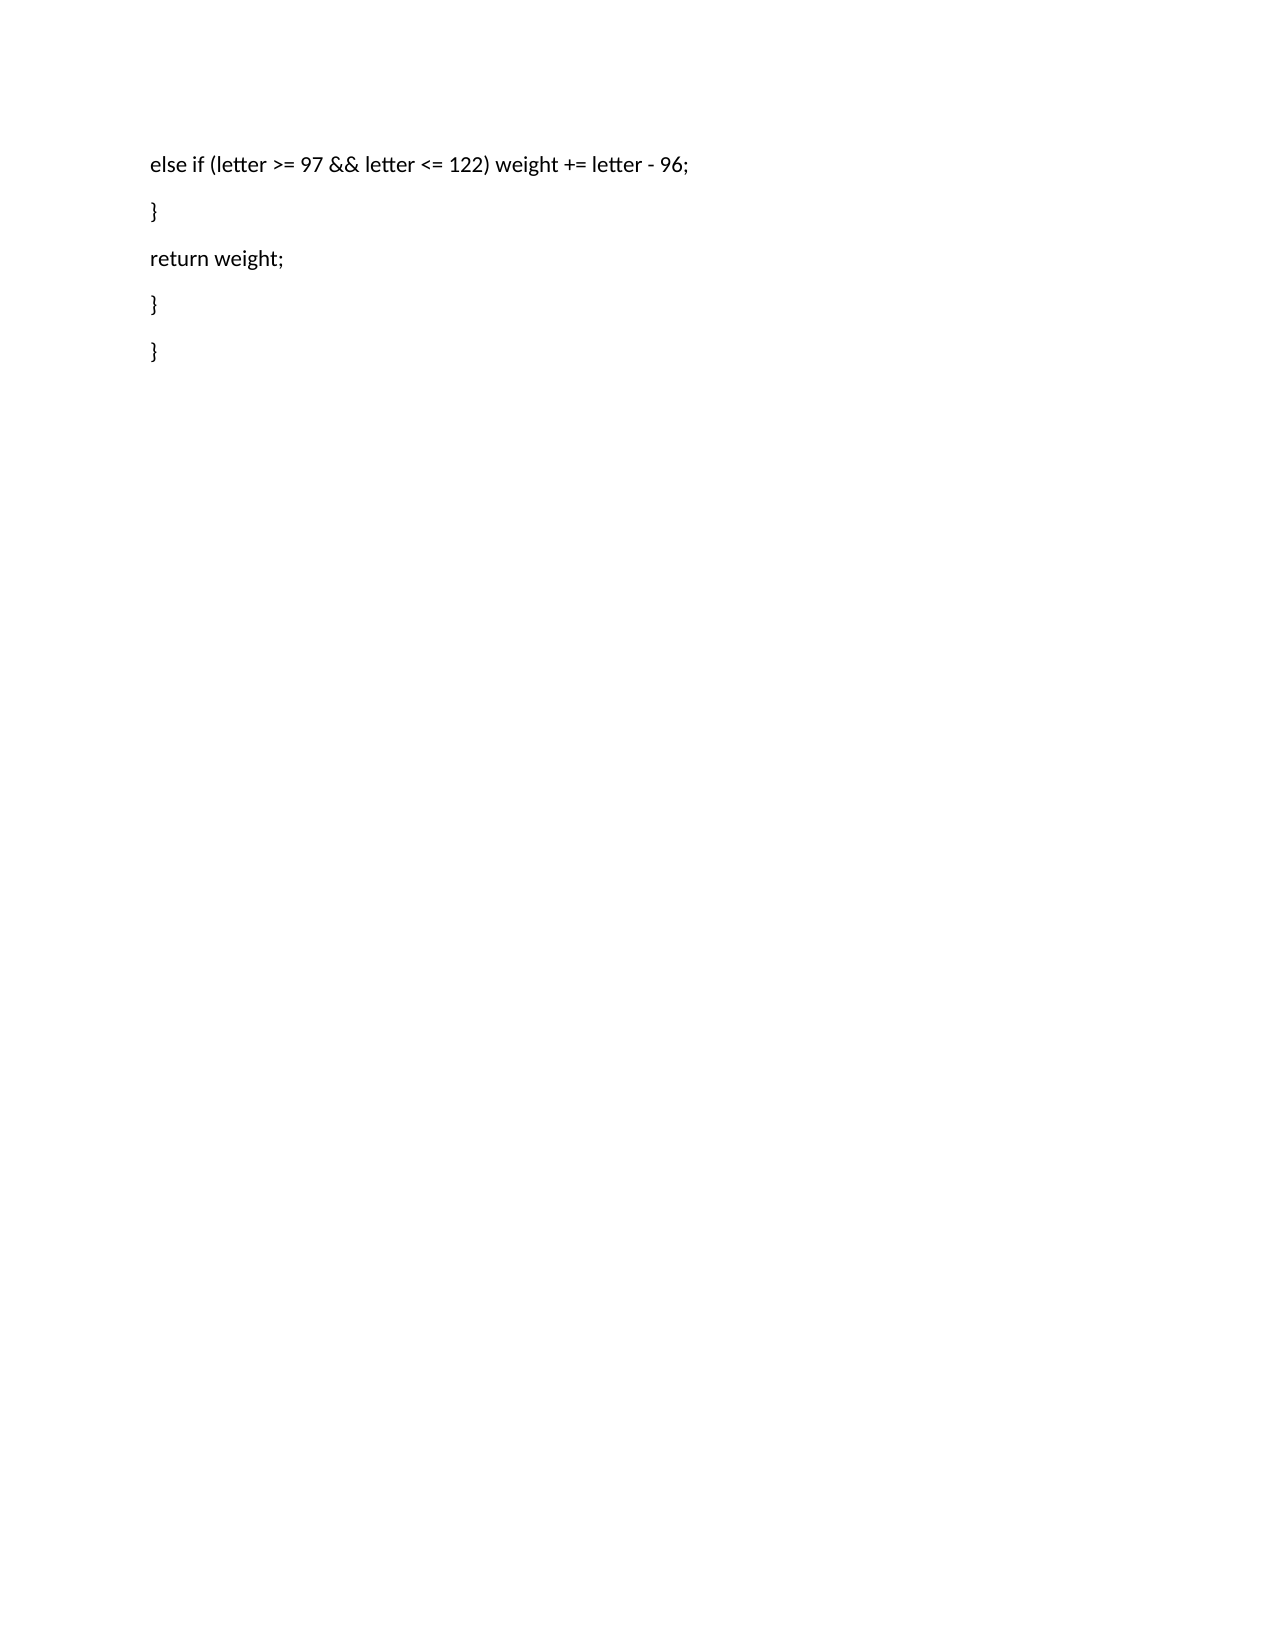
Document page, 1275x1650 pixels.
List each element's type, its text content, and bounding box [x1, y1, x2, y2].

text } [150, 291, 1125, 319]
text } [150, 197, 1125, 225]
text return weight; [150, 244, 1125, 272]
text } [150, 337, 1125, 366]
text else if (letter >= 97 && letter <= 122) weight += letter - 96; [150, 150, 1125, 178]
